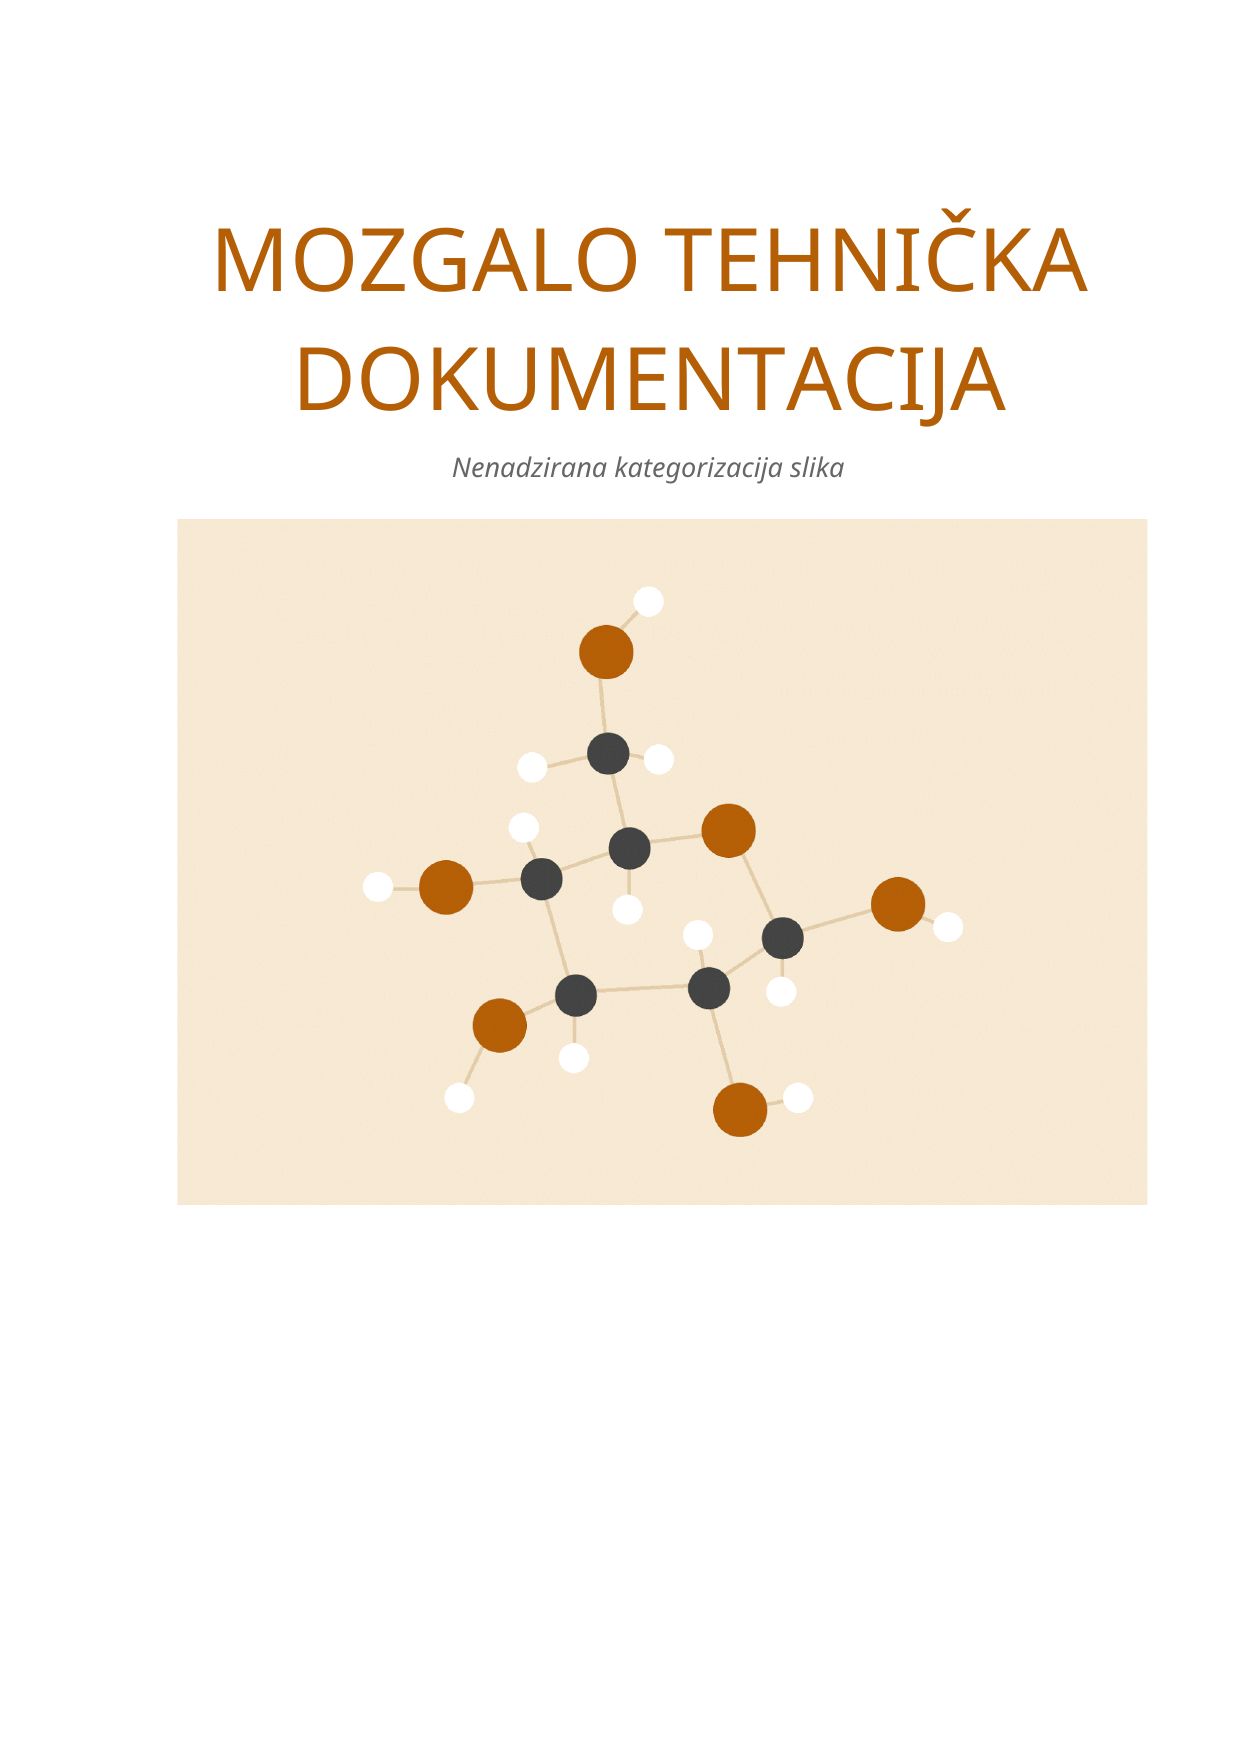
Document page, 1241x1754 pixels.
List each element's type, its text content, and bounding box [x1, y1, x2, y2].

text MOZGALO TEHNIČKA DOKUMENTACIJA [177, 198, 1122, 436]
picture [177, 519, 1148, 1205]
text Nenadzirana kategorizacija slika [177, 449, 1122, 486]
